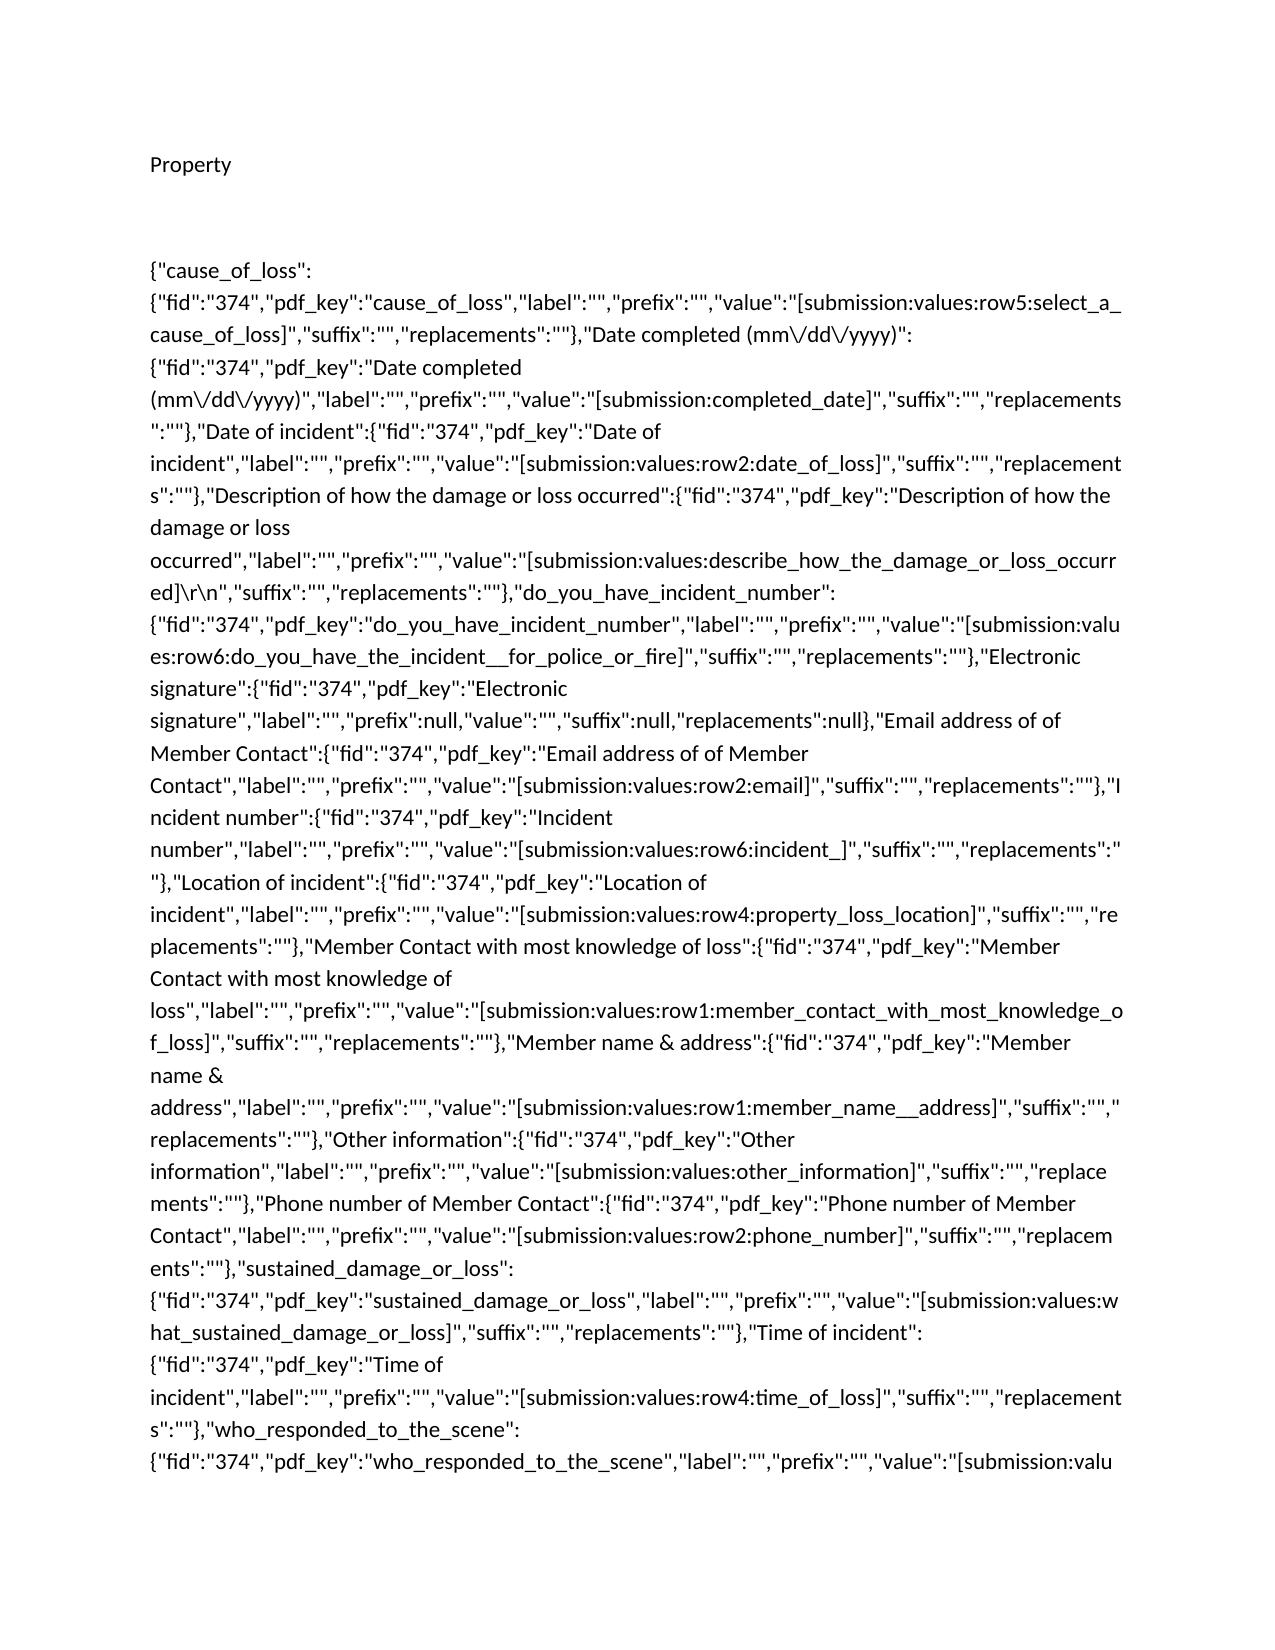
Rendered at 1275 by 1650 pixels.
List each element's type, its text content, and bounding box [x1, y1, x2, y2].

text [150, 256, 1125, 1475]
text Property [150, 150, 1125, 178]
